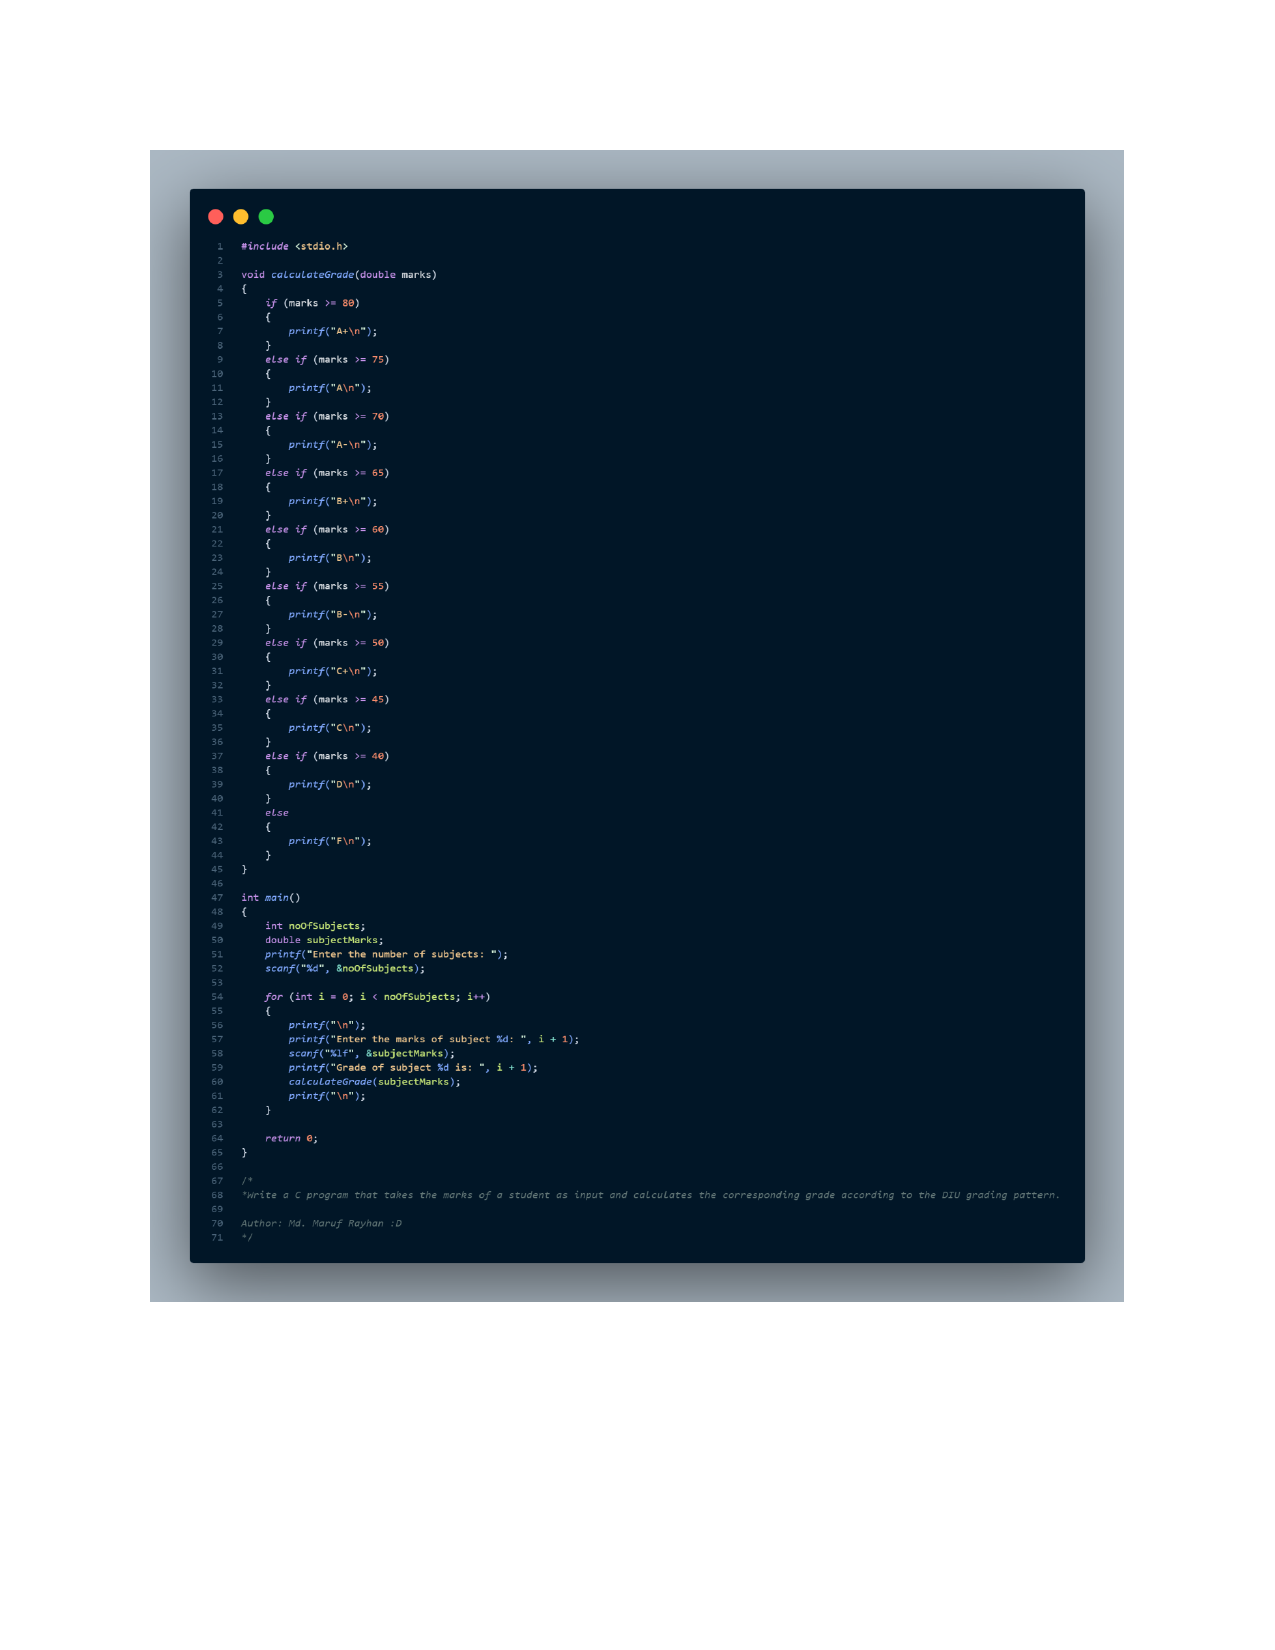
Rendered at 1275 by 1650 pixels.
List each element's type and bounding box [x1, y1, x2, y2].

picture [150, 150, 1124, 1302]
